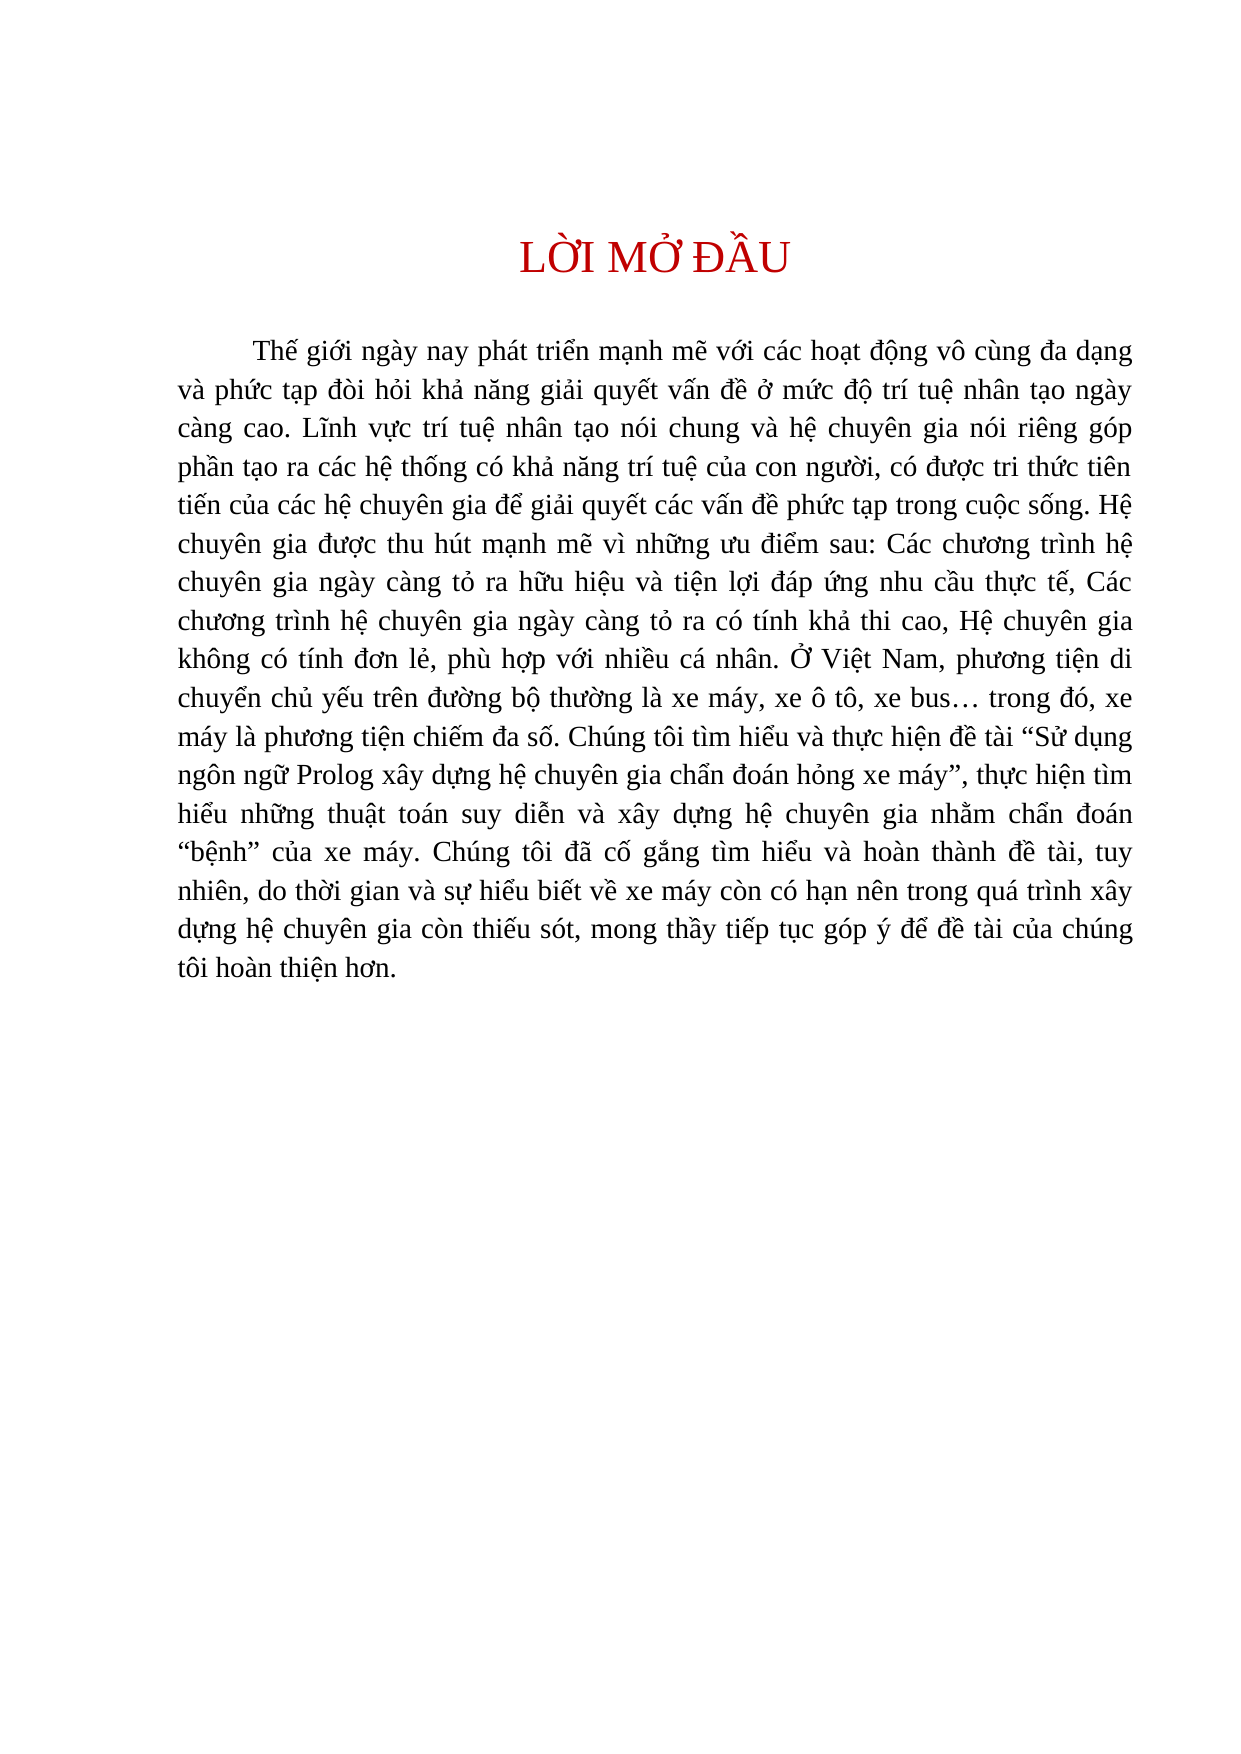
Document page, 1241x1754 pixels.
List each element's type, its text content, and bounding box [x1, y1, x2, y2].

text Thế giới ngày nay phát triển mạnh mẽ với các hoạt động vô cùng đa dạng và phức tạp đòi hỏi khả năng giải quyết vấn đề ở mức độ trí tuệ nhân tạo ngày càng cao. Lĩnh vực trí tuệ nhân tạo nói chung và hệ chuyên gia nói riêng góp phần tạo ra các hệ thống có khả năng trí tuệ của con người, có được tri thức tiên tiến của các hệ chuyên gia để giải quyết các vấn đề phức tạp trong cuộc sống. Hệ chuyên gia được thu hút mạnh mẽ vì những ưu điểm sau: Các chương trình hệ chuyên gia ngày càng tỏ ra hữu hiệu và tiện lợi đáp ứng nhu cầu thực tế, Các chương trình hệ chuyên gia ngày càng tỏ ra có tính khả thi cao, Hệ chuyên gia không có tính đơn lẻ, phù hợp với nhiều cá nhân. Ở Việt Nam, phương tiện di chuyển chủ yếu trên đường bộ thường là xe máy, xe ô tô, xe bus… trong đó, xe máy là phương tiện chiếm đa số. Chúng tôi tìm hiểu và thực hiện đề tài “Sử dụng ngôn ngữ Prolog xây dựng hệ chuyên gia chẩn đoán hỏng xe máy”, thực hiện tìm hiểu những thuật toán suy diễn và xây dựng hệ chuyên gia nhằm chẩn đoán “bệnh” của xe máy. Chúng tôi đã cố gắng tìm hiểu và hoàn thành đề tài, tuy nhiên, do thời gian và sự hiểu biết về xe máy còn có hạn nên trong quá trình xây dựng hệ chuyên gia còn thiếu sót, mong thầy tiếp tục góp ý để đề tài của chúng tôi hoàn thiện hơn. [177, 333, 1134, 983]
subtitle LỜI MỞ ĐẦU [177, 229, 1134, 282]
